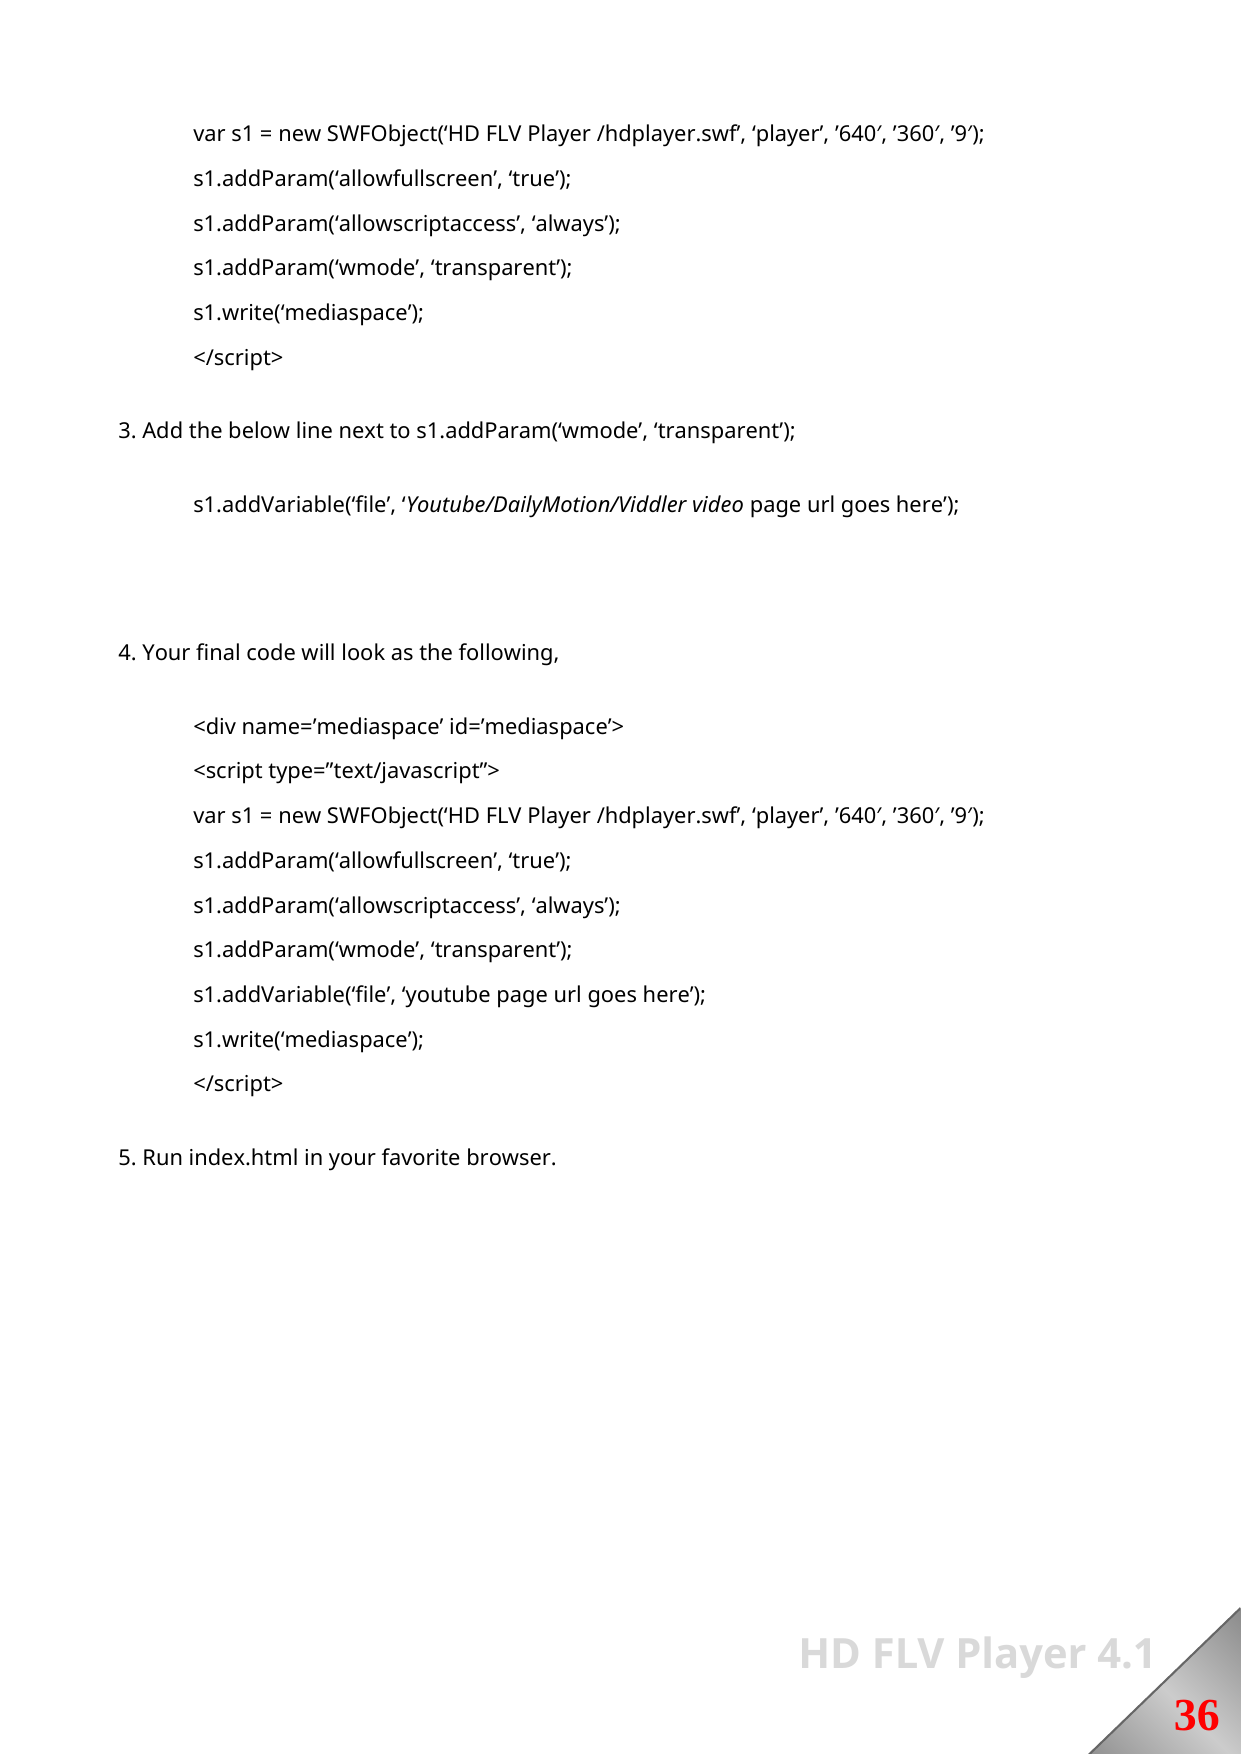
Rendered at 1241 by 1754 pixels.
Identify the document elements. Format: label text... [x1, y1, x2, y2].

text s1.addParam(‘allowscriptaccess’, ‘always’); [193, 207, 1097, 237]
text var s1 = new SWFObject(‘HD FLV Player /hdplayer.swf’, ‘player’, ’640′, ’360′, ’9′); [193, 118, 1097, 148]
text 5. Run index.html in your favorite browser. [118, 1142, 1097, 1172]
text s1.addVariable(‘file’, ‘Youtube/DailyMotion/Viddler video page url goes here’); [118, 489, 1097, 519]
text s1.addParam(‘allowscriptaccess’, ‘always’); [193, 889, 1097, 919]
text s1.addParam(‘allowfullscreen’, ‘true’); [193, 163, 1097, 193]
text 3. Add the below line next to s1.addParam(‘wmode’, ‘transparent’); [118, 415, 1097, 445]
text </script> [193, 342, 1097, 371]
text var s1 = new SWFObject(‘HD FLV Player /hdplayer.swf’, ‘player’, ’640′, ’360′, ’9′); [193, 800, 1097, 830]
text 4. Your final code will look as the following, [118, 637, 1097, 667]
text s1.write(‘mediaspace’); [193, 1024, 1097, 1053]
text s1.addParam(‘allowfullscreen’, ‘true’); [193, 845, 1097, 875]
text </script> [193, 1068, 1097, 1098]
text s1.addVariable(‘file’, ‘youtube page url goes here’); [193, 979, 1097, 1009]
text <div name=’mediaspace’ id=’mediaspace’> [193, 711, 1097, 741]
text s1.write(‘mediaspace’); [193, 297, 1097, 327]
text s1.addParam(‘wmode’, ‘transparent’); [193, 934, 1097, 964]
text s1.addParam(‘wmode’, ‘transparent’); [193, 252, 1097, 282]
text <script type=”text/javascript”> [193, 756, 1097, 785]
